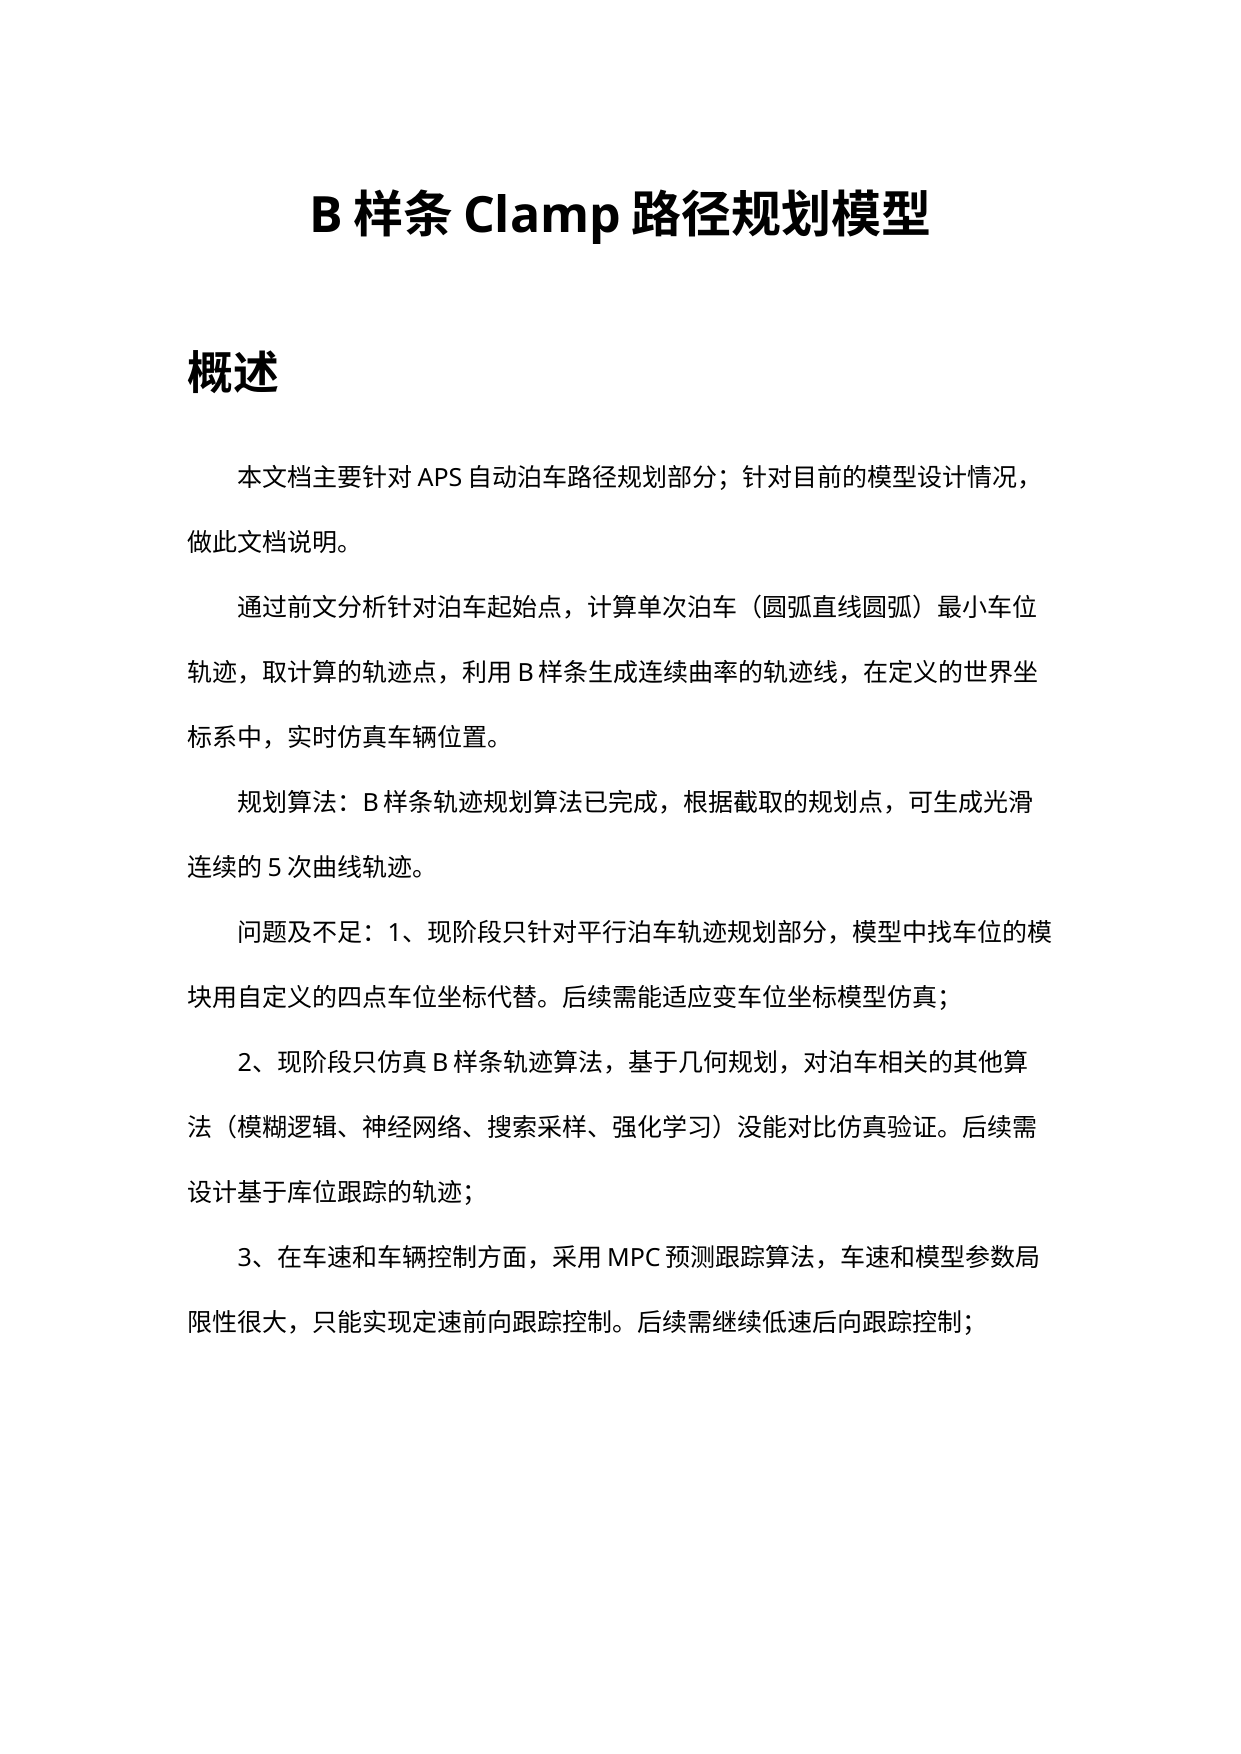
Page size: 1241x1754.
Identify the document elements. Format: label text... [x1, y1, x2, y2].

text 概述 [187, 321, 1053, 418]
text 本文档主要针对APS自动泊车路径规划部分；针对目前的模型设计情况，做此文档说明。 [187, 443, 1053, 573]
text 通过前文分析针对泊车起始点，计算单次泊车（圆弧直线圆弧）最小车位轨迹，取计算的轨迹点，利用B样条生成连续曲率的轨迹线，在定义的世界坐标系中，实时仿真车辆位置。 [187, 573, 1053, 768]
text 规划算法：B样条轨迹规划算法已完成，根据截取的规划点，可生成光滑连续的5次曲线轨迹。 [187, 768, 1053, 898]
text B样条Clamp路径规划模型 [187, 162, 1053, 259]
text 3、在车速和车辆控制方面，采用MPC预测跟踪算法，车速和模型参数局限性很大，只能实现定速前向跟踪控制。后续需继续低速后向跟踪控制； [187, 1223, 1053, 1353]
text 问题及不足：1、现阶段只针对平行泊车轨迹规划部分，模型中找车位的模块用自定义的四点车位坐标代替。后续需能适应变车位坐标模型仿真； [187, 898, 1053, 1028]
text 2、现阶段只仿真B样条轨迹算法，基于几何规划，对泊车相关的其他算法（模糊逻辑、神经网络、搜索采样、强化学习）没能对比仿真验证。后续需设计基于库位跟踪的轨迹； [187, 1028, 1053, 1223]
